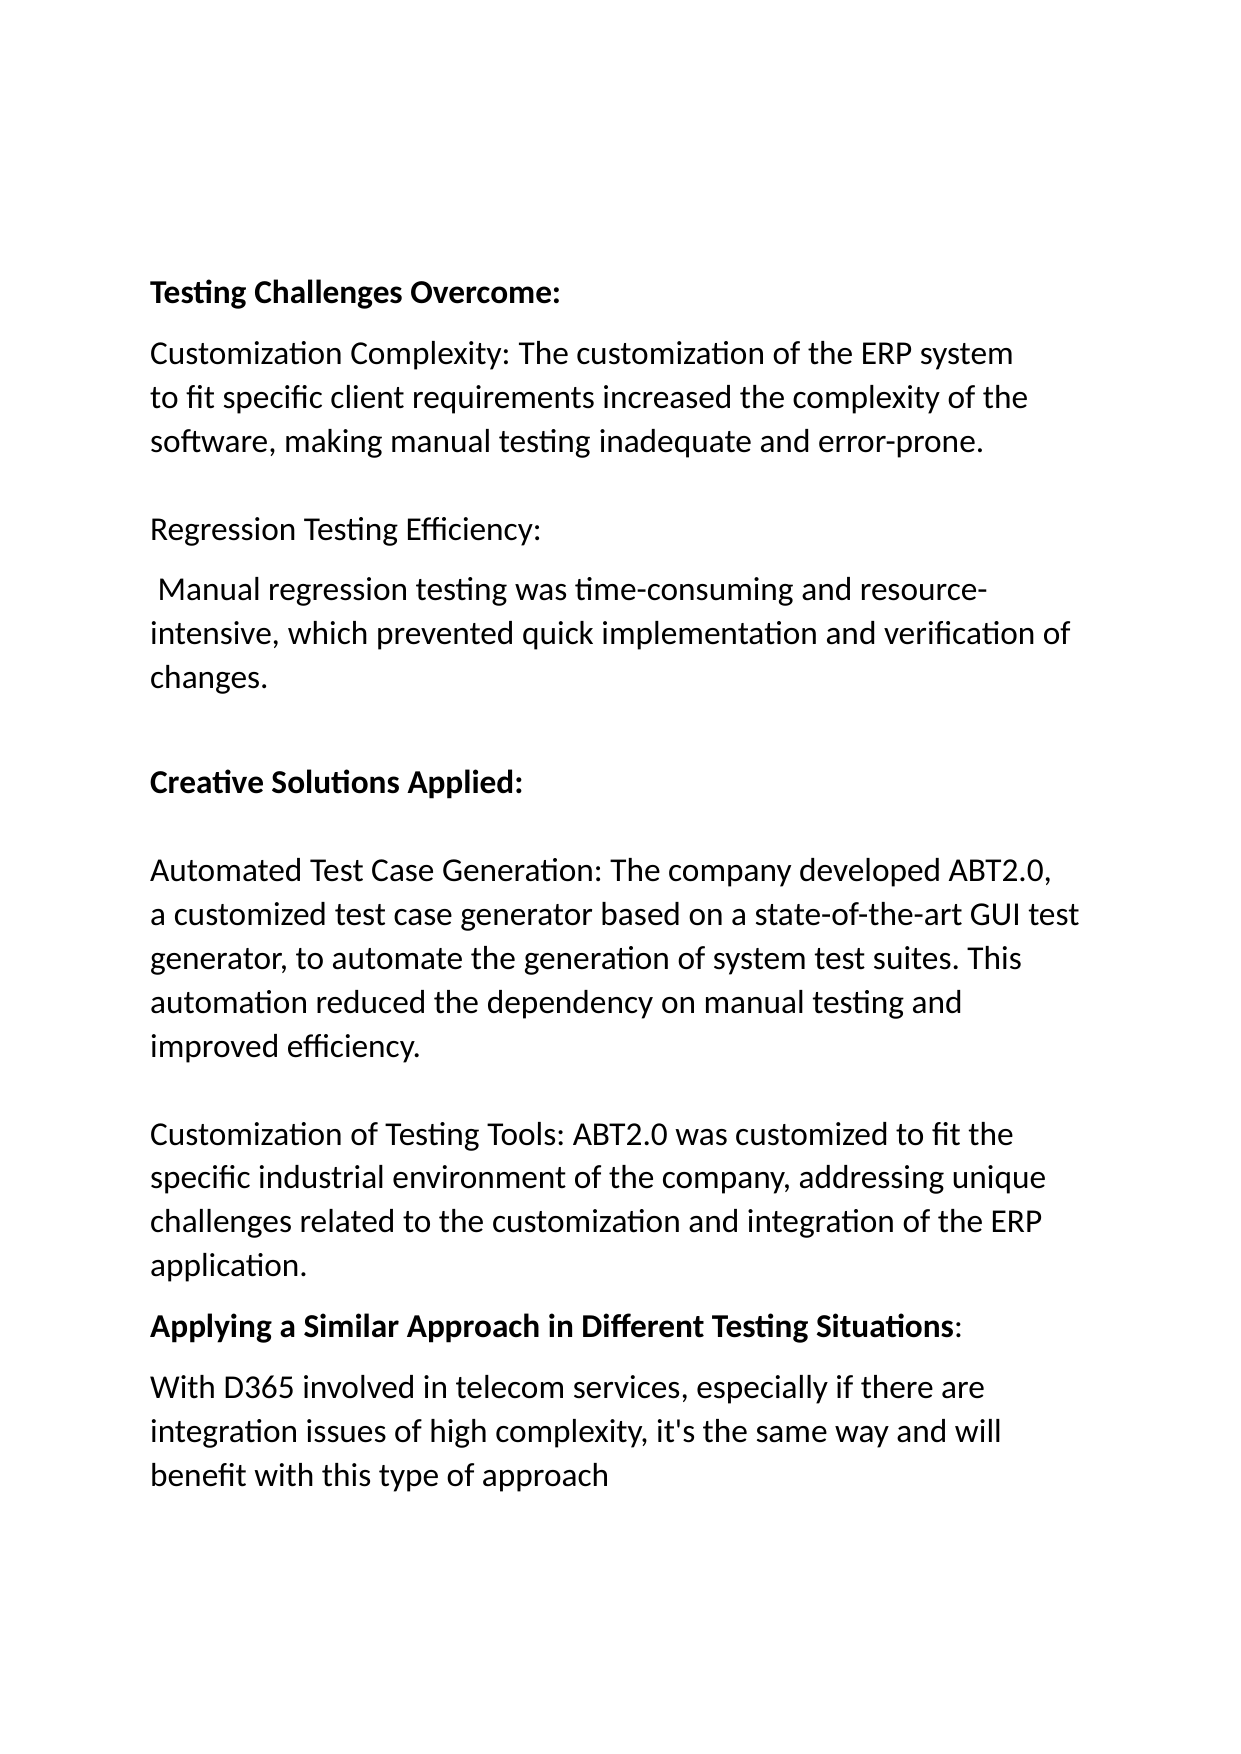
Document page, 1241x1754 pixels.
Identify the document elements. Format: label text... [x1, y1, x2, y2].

text With D365 involved in telecom services, especially if there are integration issues of high complexity, it's the same way and will benefit with this type of approach [150, 1366, 1090, 1494]
text Testing Challenges Overcome: [150, 271, 1090, 312]
text Applying a Similar Approach in Different Testing Situations: [150, 1305, 1090, 1346]
text Customization Complexity: The customization of the ERP system to fit specific client requirements increased the complexity of the software, making manual testing inadequate and error-prone. Regression Testing Efficiency: [150, 332, 1090, 548]
text Manual regression testing was time-consuming and resource-intensive, which prevented quick implementation and verification of changes. [150, 568, 1090, 741]
text Creative Solutions Applied: Automated Test Case Generation: The company developed ABT2.0, a customized test case generator based on a state-of-the-art GUI test generator, to automate the generation of system test suites. This automation reduced the dependency on manual testing and improved efficiency. Customization of Testing Tools: ABT2.0 was customized to fit the specific industrial environment of the company, addressing unique challenges related to the customization and integration of the ERP application. [150, 761, 1090, 1285]
